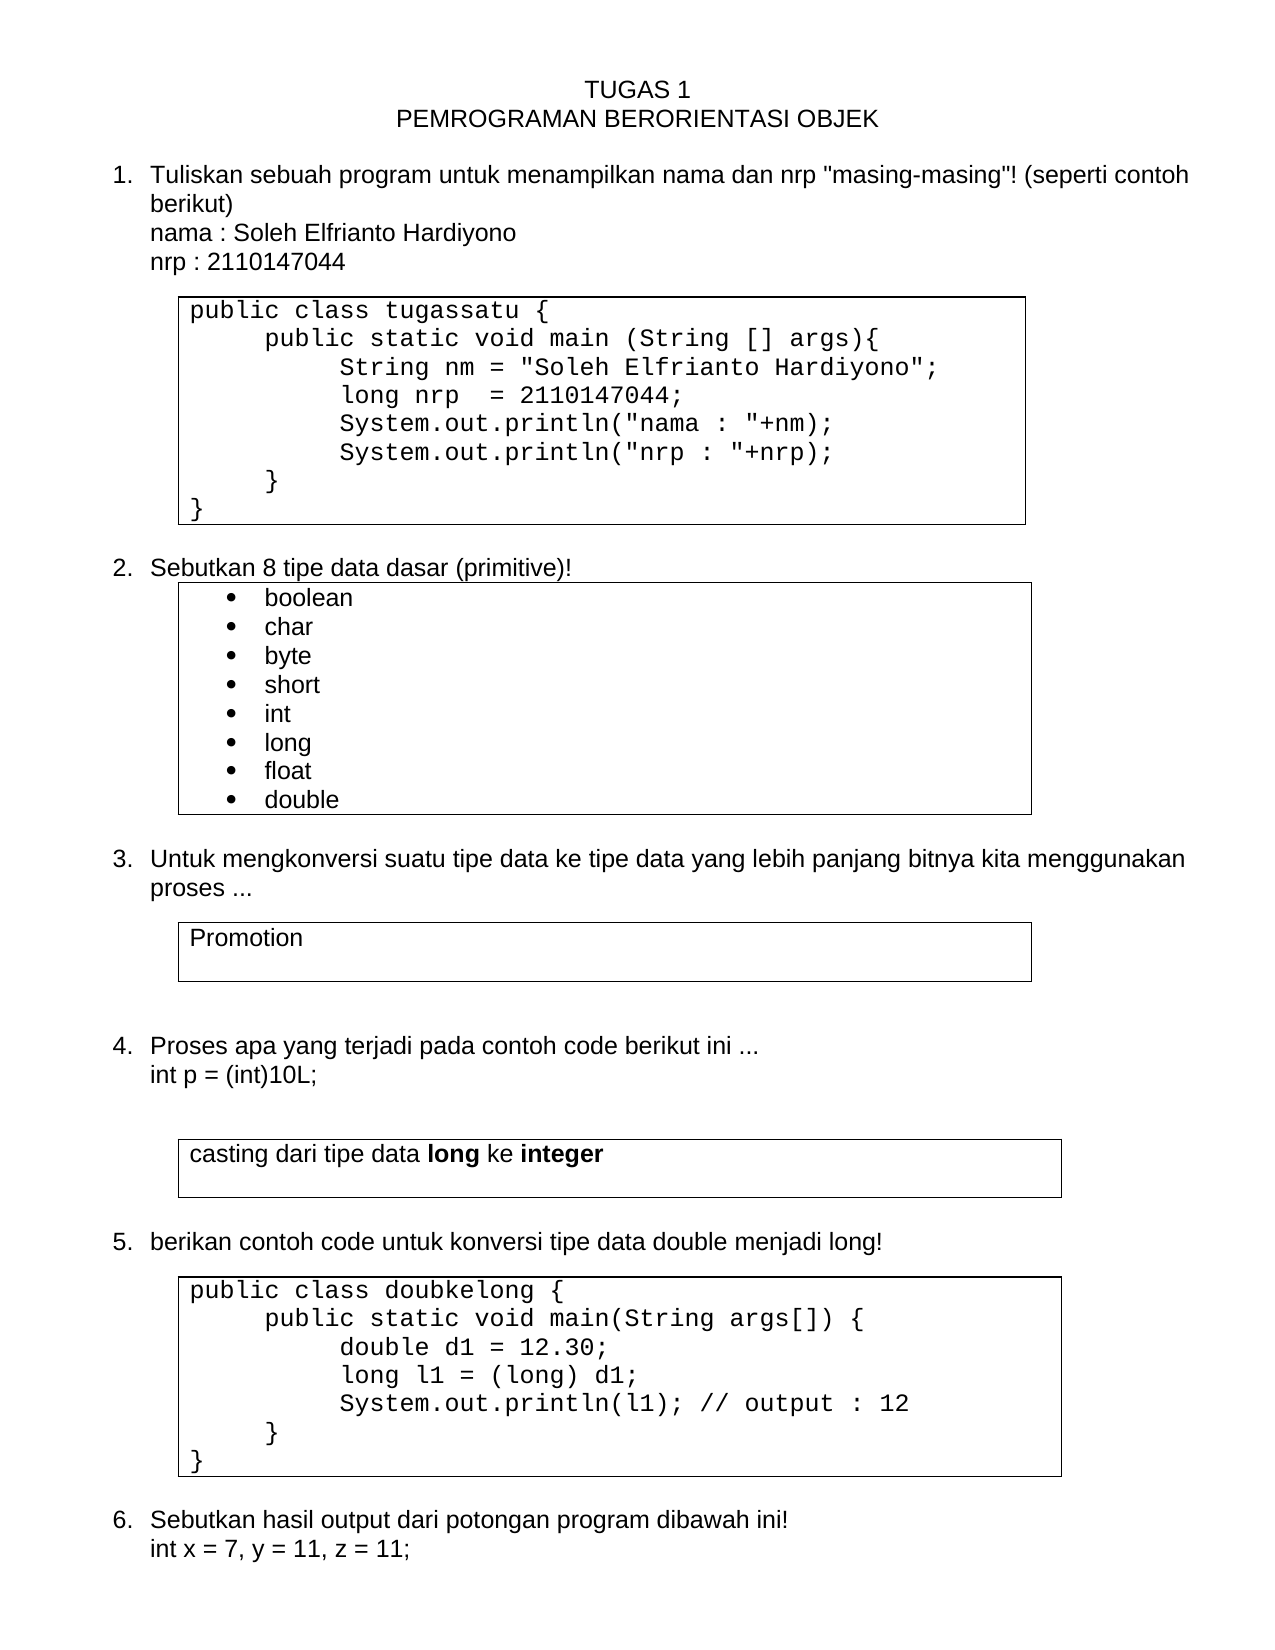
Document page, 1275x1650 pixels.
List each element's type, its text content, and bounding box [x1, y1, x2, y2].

list int x = 7, y = 11, z = 11; [150, 1534, 1200, 1563]
table_header boolean char byte short int long float double [179, 583, 1031, 814]
list Sebutkan hasil output dari potongan program dibawah ini! [112, 1506, 1200, 1534]
table_header public class doubkelong { public static void main(String args[]) { double d1 = 12.30; long l1 = (long) d1; System.out.println(l1); // output : 12 } } [179, 1278, 1061, 1476]
list Proses apa yang terjadi pada contoh code berikut ini ... [112, 1031, 1200, 1060]
list nama : Soleh Elfrianto Hardiyono [150, 218, 1200, 247]
table_header casting dari tipe data long ke integer [179, 1140, 1061, 1197]
list nrp : 2110147044 [150, 247, 1200, 276]
list int p = (int)10L; [150, 1060, 1200, 1089]
text PEMROGRAMAN BERORIENTASI OBJEK [75, 104, 1200, 161]
list Tuliskan sebuah program untuk menampilkan nama dan nrp "masing-masing"! (seperti contoh berikut) [112, 161, 1200, 218]
list Sebutkan 8 tipe data dasar (primitive)! [112, 553, 1200, 582]
table_header Promotion [179, 923, 1031, 981]
text TUGAS 1 [75, 75, 1200, 104]
list Untuk mengkonversi suatu tipe data ke tipe data yang lebih panjang bitnya kita menggunakan proses ... [112, 844, 1200, 901]
list berikan contoh code untuk konversi tipe data double menjadi long! [112, 1227, 1200, 1256]
table_header public class tugassatu { public static void main (String [] args){ String nm = "Soleh Elfrianto Hardiyono"; long nrp = 2110147044; System.out.println("nama : "+nm); System.out.println("nrp : "+nrp); } } [179, 298, 1025, 524]
